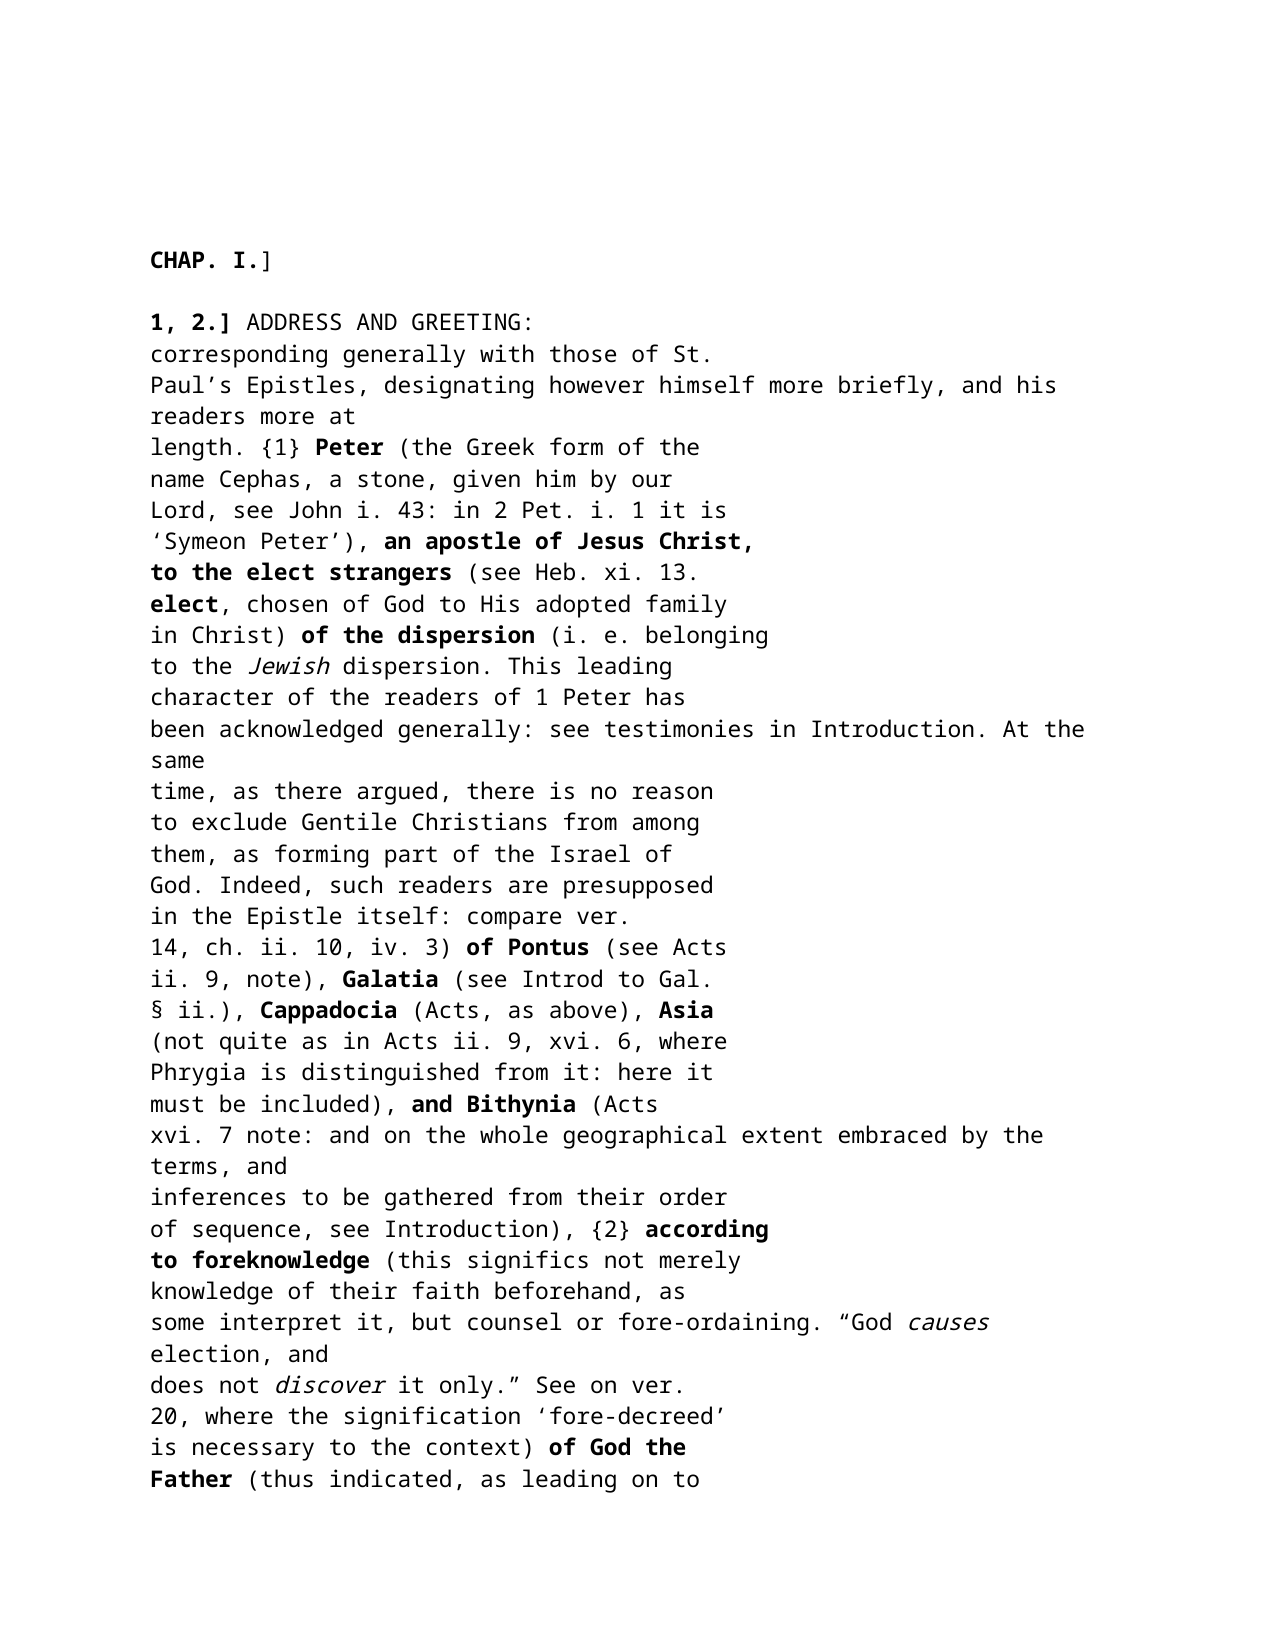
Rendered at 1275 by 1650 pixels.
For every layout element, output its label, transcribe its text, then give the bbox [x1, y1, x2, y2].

text CHAP. I.] [150, 150, 1125, 275]
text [150, 306, 1125, 1494]
